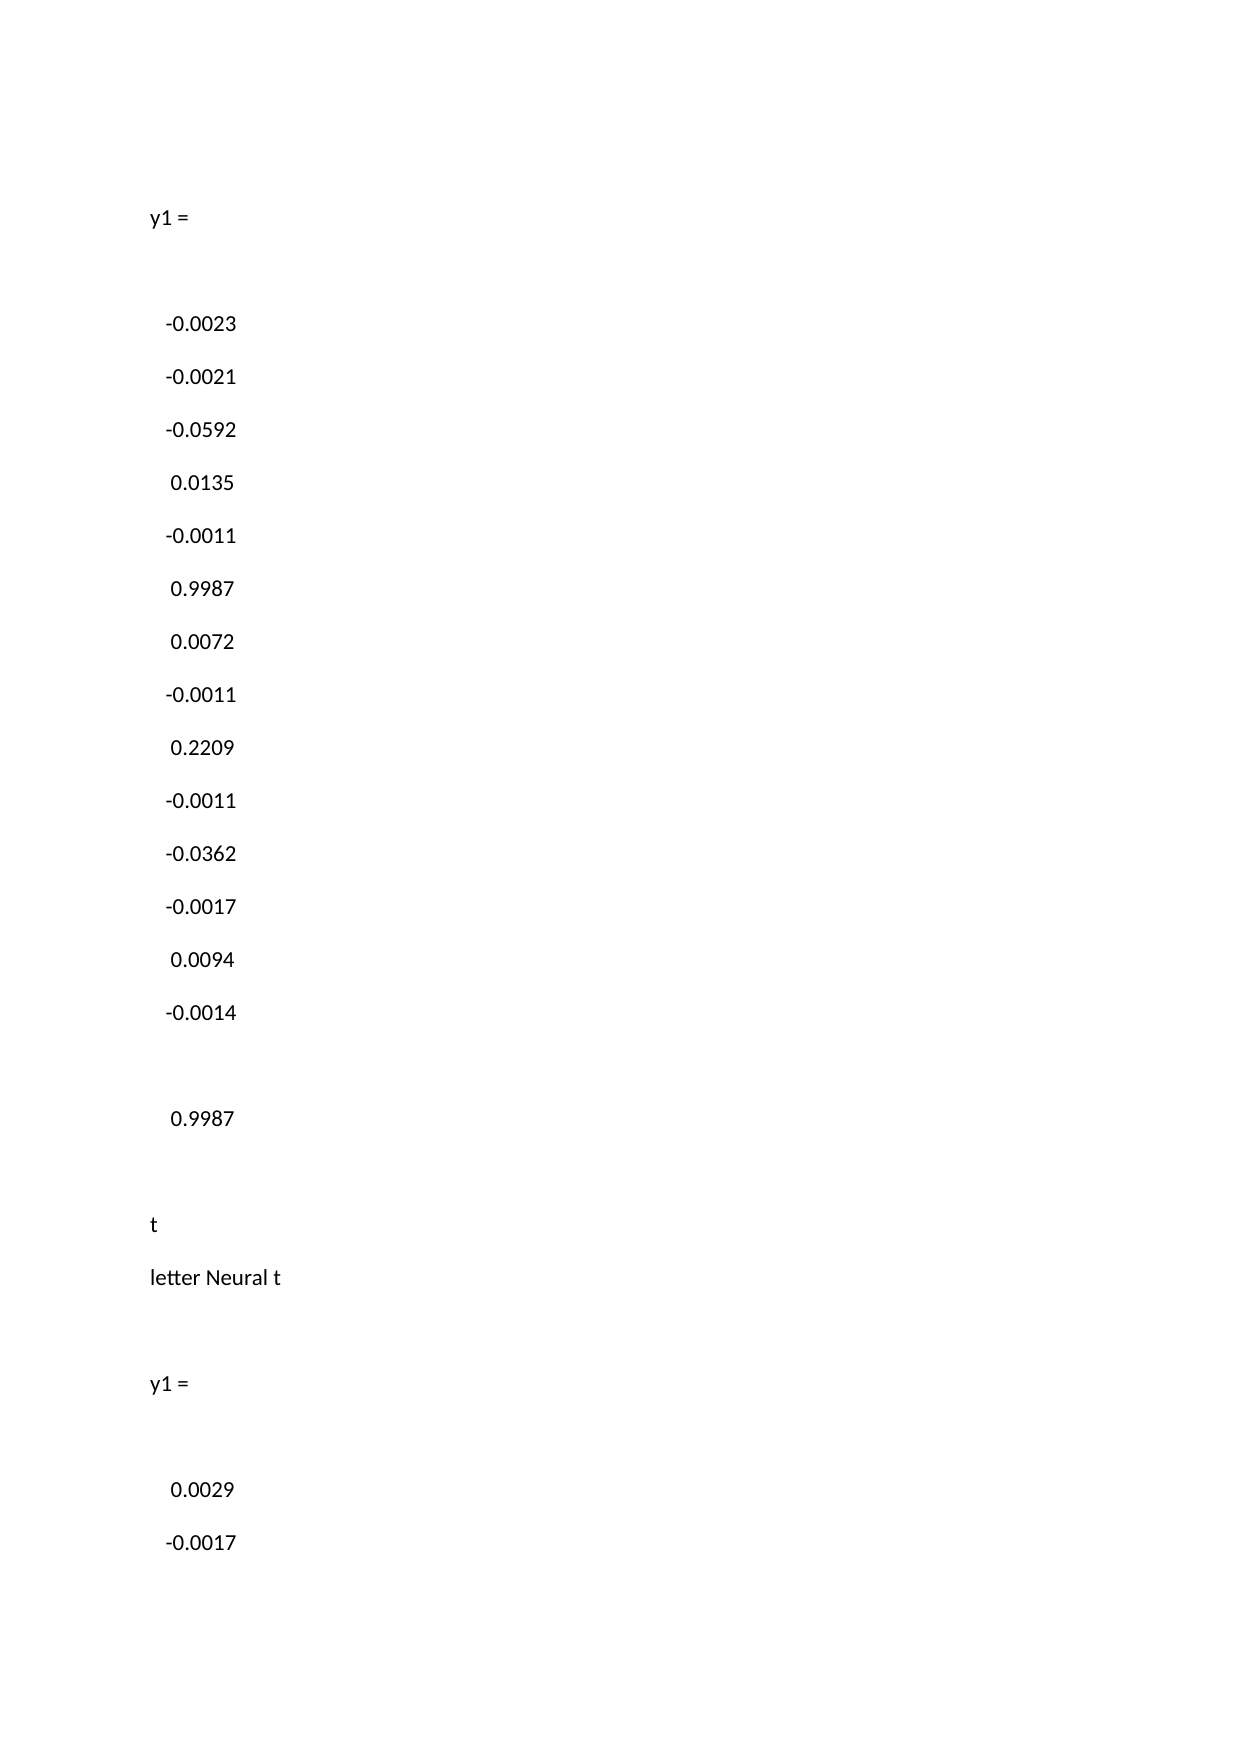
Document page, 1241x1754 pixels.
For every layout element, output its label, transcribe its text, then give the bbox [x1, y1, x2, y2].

text -0.0021 [150, 362, 1090, 390]
text 0.9987 [150, 574, 1090, 602]
text -0.0017 [150, 892, 1090, 920]
text -0.0011 [150, 786, 1090, 814]
text -0.0011 [150, 521, 1090, 549]
text -0.0592 [150, 415, 1090, 443]
text -0.0014 [150, 998, 1090, 1026]
text -0.0011 [150, 680, 1090, 708]
text y1 = [150, 203, 1090, 231]
text 0.0029 [150, 1476, 1090, 1503]
text 0.0072 [150, 627, 1090, 655]
text 0.0094 [150, 945, 1090, 973]
text y1 = [150, 1369, 1090, 1397]
text -0.0362 [150, 839, 1090, 867]
text t [150, 1210, 1090, 1238]
text letter Neural t [150, 1263, 1090, 1291]
text -0.0017 [150, 1528, 1090, 1557]
text 0.2209 [150, 733, 1090, 761]
text 0.0135 [150, 468, 1090, 496]
text -0.0023 [150, 309, 1090, 337]
text 0.9987 [150, 1104, 1090, 1132]
